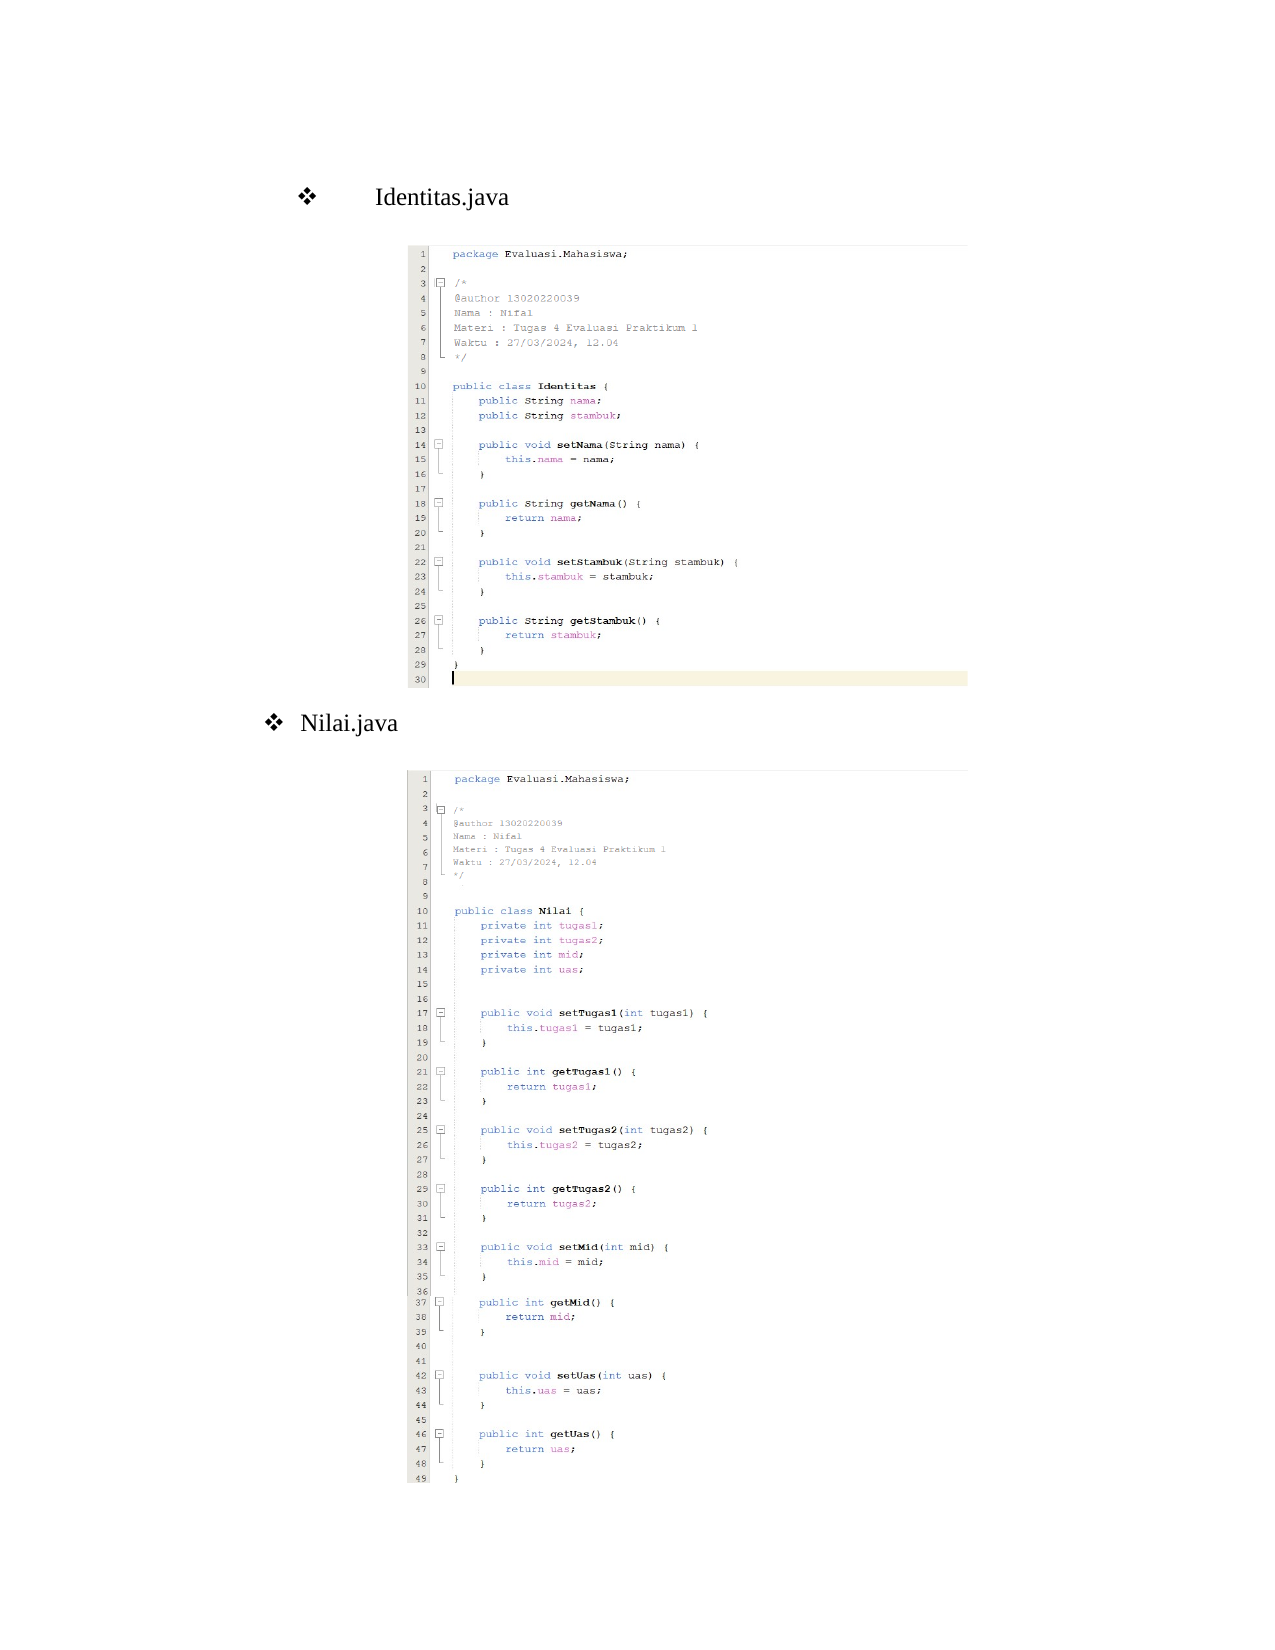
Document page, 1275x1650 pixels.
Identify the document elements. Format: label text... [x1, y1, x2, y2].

list Nilai.java [263, 708, 1125, 736]
list Identitas.java [296, 182, 1125, 211]
picture [407, 245, 968, 688]
picture [407, 770, 968, 1483]
